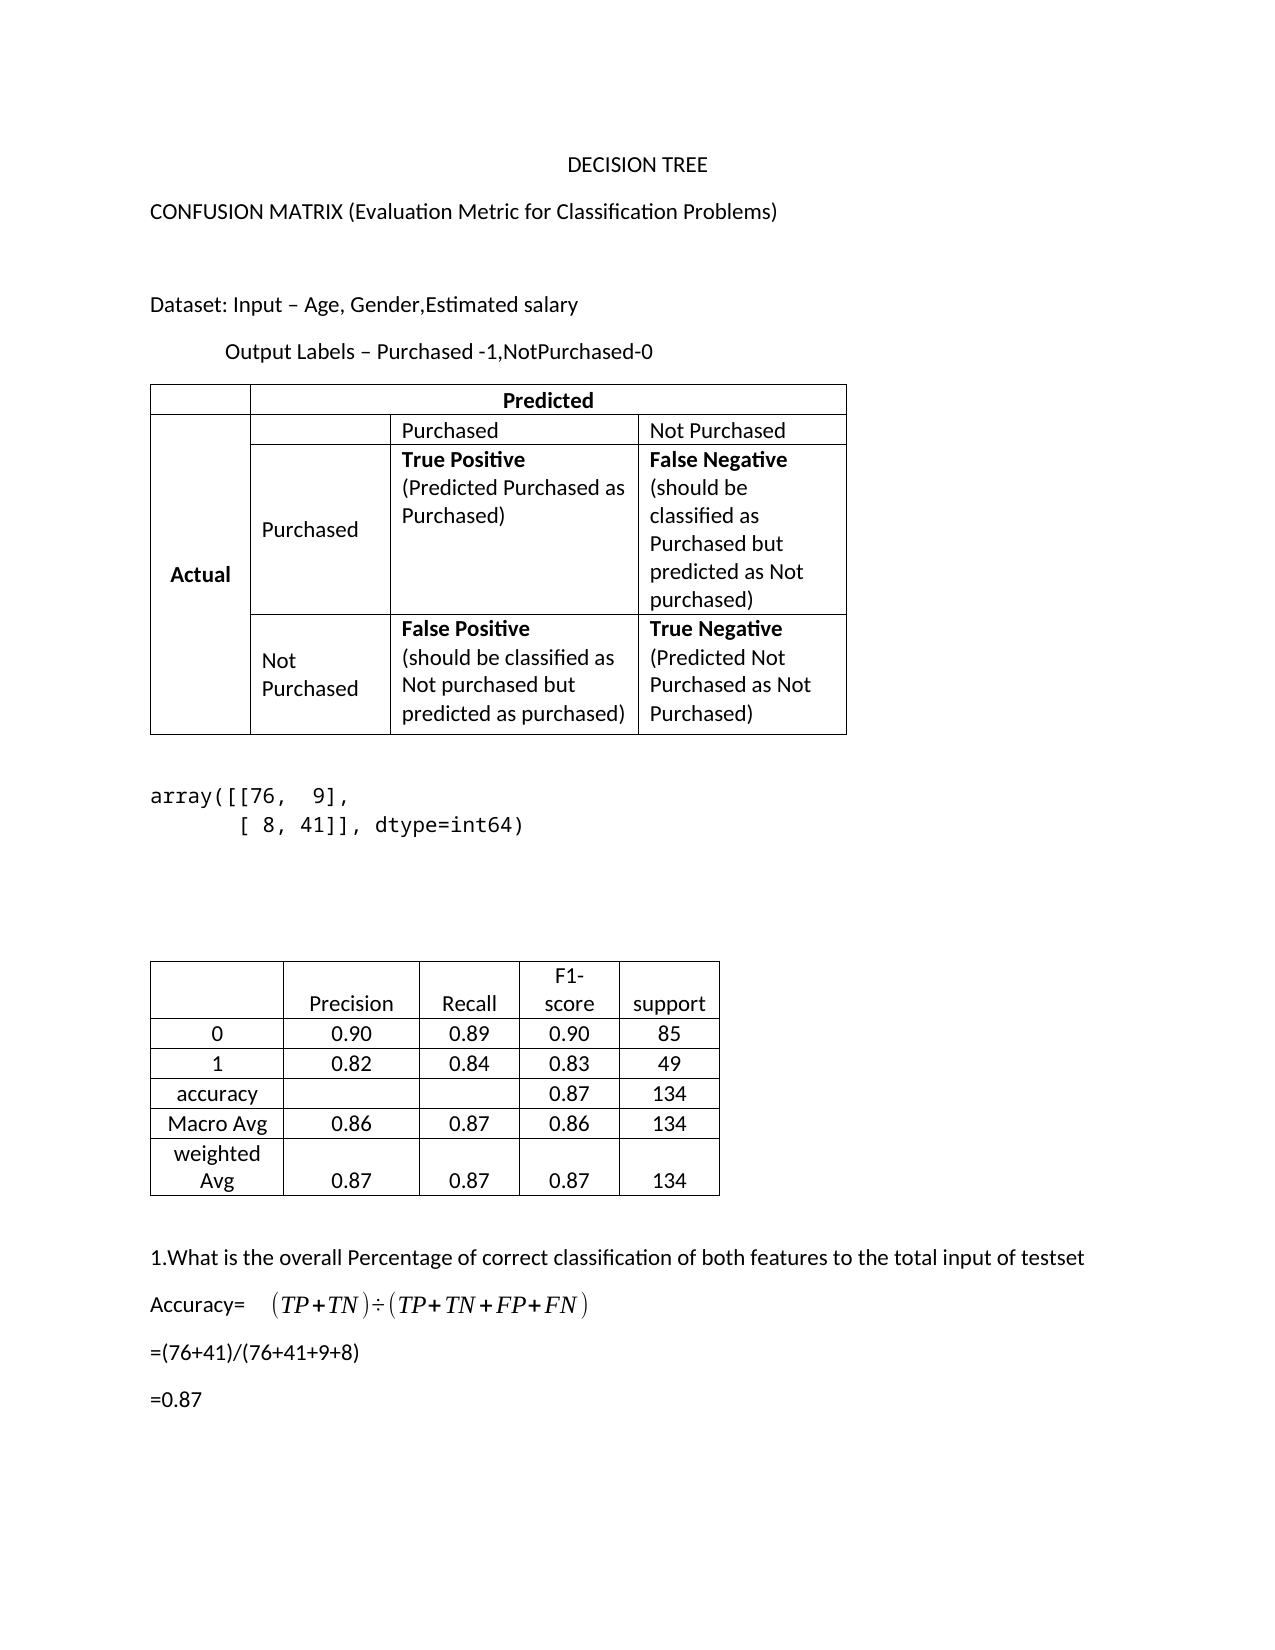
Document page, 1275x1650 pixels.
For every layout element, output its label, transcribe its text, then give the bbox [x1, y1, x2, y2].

text Output Labels – Purchased -1,NotPurchased-0 [150, 337, 1125, 366]
table_cell 0.90 [520, 1019, 619, 1048]
table_cell 0.87 [420, 1139, 519, 1195]
table_cell 0.84 [420, 1049, 519, 1078]
table_header F1-score [520, 962, 619, 1018]
text Accuracy= [150, 1289, 1125, 1319]
text DECISION TREE [150, 150, 1125, 178]
table_cell 0.90 [284, 1019, 419, 1048]
table_cell Purchased [251, 445, 390, 613]
table_cell 0.87 [284, 1139, 419, 1195]
table_cell 134 [620, 1139, 719, 1195]
table_header support [620, 962, 719, 1018]
table_cell 85 [620, 1019, 719, 1048]
table_cell 0.87 [420, 1109, 519, 1138]
table_cell [284, 1079, 419, 1108]
table_cell Macro Avg [151, 1109, 283, 1138]
text array([[76, 9], [150, 781, 1125, 810]
table_cell 134 [620, 1109, 719, 1138]
table_header Predicted [251, 385, 846, 414]
text CONFUSION MATRIX (Evaluation Metric for Classification Problems) [150, 197, 1125, 225]
table_cell 1 [151, 1049, 283, 1078]
table_cell 0.82 [284, 1049, 419, 1078]
table_cell 49 [620, 1049, 719, 1078]
table_header Precision [284, 962, 419, 1018]
table_cell False Positive (should be classified as Not purchased but predicted as purchased) [391, 615, 638, 733]
table_cell [251, 415, 390, 444]
table_cell True Negative (Predicted Not Purchased as Not Purchased) [639, 615, 846, 733]
table_cell 0.87 [520, 1079, 619, 1108]
table_cell False Negative (should be classified as Purchased but predicted as Not purchased) [639, 445, 846, 613]
table_cell 0.86 [284, 1109, 419, 1138]
table_cell True Positive (Predicted Purchased as Purchased) [391, 445, 638, 613]
text =0.87 [150, 1385, 1125, 1413]
table_cell accuracy [151, 1079, 283, 1108]
table_cell Actual [151, 415, 250, 733]
text =(76+41)/(76+41+9+8) [150, 1338, 1125, 1366]
table_cell [420, 1079, 519, 1108]
table_cell Not Purchased [639, 415, 846, 444]
table_header [151, 385, 250, 414]
table_cell Not Purchased [251, 615, 390, 733]
table_cell weighted Avg [151, 1139, 283, 1195]
table_cell 134 [620, 1079, 719, 1108]
table_header Recall [420, 962, 519, 1018]
table_cell 0 [151, 1019, 283, 1048]
table_cell Purchased [391, 415, 638, 444]
table_cell 0.87 [520, 1139, 619, 1195]
text Dataset: Input – Age, Gender,Estimated salary [150, 291, 1125, 319]
table_header [151, 962, 283, 1018]
text 1.What is the overall Percentage of correct classification of both features to the total input of testset [150, 1243, 1125, 1271]
table_cell 0.86 [520, 1109, 619, 1138]
table_cell 0.83 [520, 1049, 619, 1078]
table_cell 0.89 [420, 1019, 519, 1048]
text [ 8, 41]], dtype=int64) [150, 810, 1125, 838]
